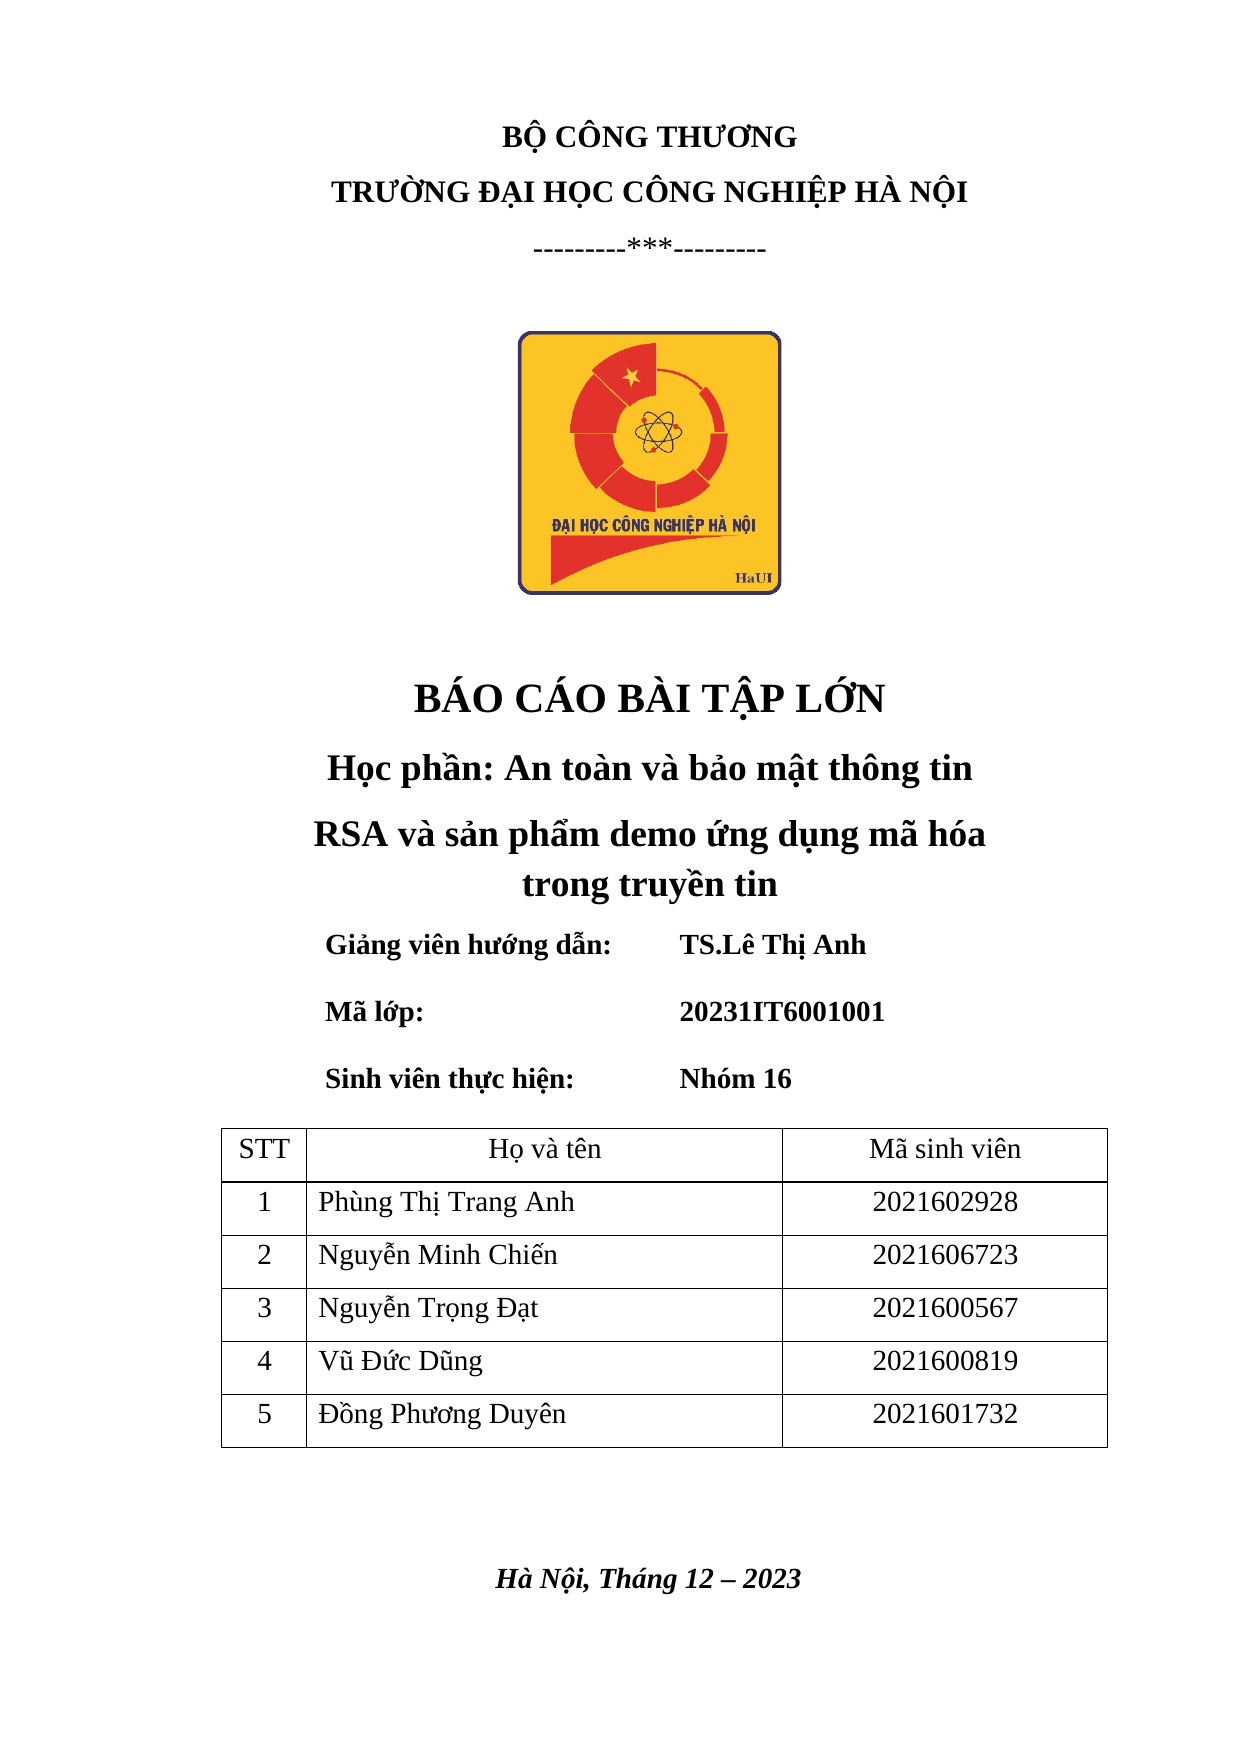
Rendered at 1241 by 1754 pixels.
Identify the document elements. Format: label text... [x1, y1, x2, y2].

text RSA và sản phẩm demo ứng dụng mã hóa trong truyền tin [177, 811, 1122, 904]
table_cell 3 [222, 1289, 306, 1341]
text ---------***--------- [177, 229, 1122, 265]
table_cell Vũ Đức Dũng [307, 1342, 782, 1394]
text TRƯỜNG ĐẠI HỌC CÔNG NGHIỆP HÀ NỘI [177, 173, 1122, 209]
table_cell 1 [222, 1183, 306, 1234]
text Học phần: An toàn và bảo mật thông tin [177, 745, 1122, 788]
table_cell Phùng Thị Trang Anh [307, 1183, 782, 1234]
table_header Họ và tên [307, 1129, 782, 1181]
table_cell 2021601732 [783, 1395, 1107, 1447]
picture [517, 331, 782, 595]
table_cell 2021602928 [783, 1183, 1107, 1234]
text Sinh viên thực hiện: Nhóm 16 [177, 1061, 1122, 1095]
table_cell Nguyễn Minh Chiến [307, 1236, 782, 1288]
text Giảng viên hướng dẫn: TS.Lê Thị Anh [177, 927, 1122, 961]
table_cell 2 [222, 1236, 306, 1288]
table_cell 2021600567 [783, 1289, 1107, 1341]
table_cell 4 [222, 1342, 306, 1394]
text BỘ CÔNG THƯƠNG [177, 118, 1122, 154]
table_cell 5 [222, 1395, 306, 1447]
text Mã lớp: 20231IT6001001 [177, 994, 1122, 1028]
table_cell Nguyễn Trọng Đạt [307, 1289, 782, 1341]
table_header STT [222, 1129, 306, 1181]
text Hà Nội, Tháng 12 – 2023 [177, 1562, 1122, 1595]
table_header Mã sinh viên [783, 1129, 1107, 1181]
table_cell 2021606723 [783, 1236, 1107, 1288]
table_cell 2021600819 [783, 1342, 1107, 1394]
text BÁO CÁO BÀI TẬP LỚN [177, 673, 1122, 721]
table_cell Đồng Phương Duyên [307, 1395, 782, 1447]
